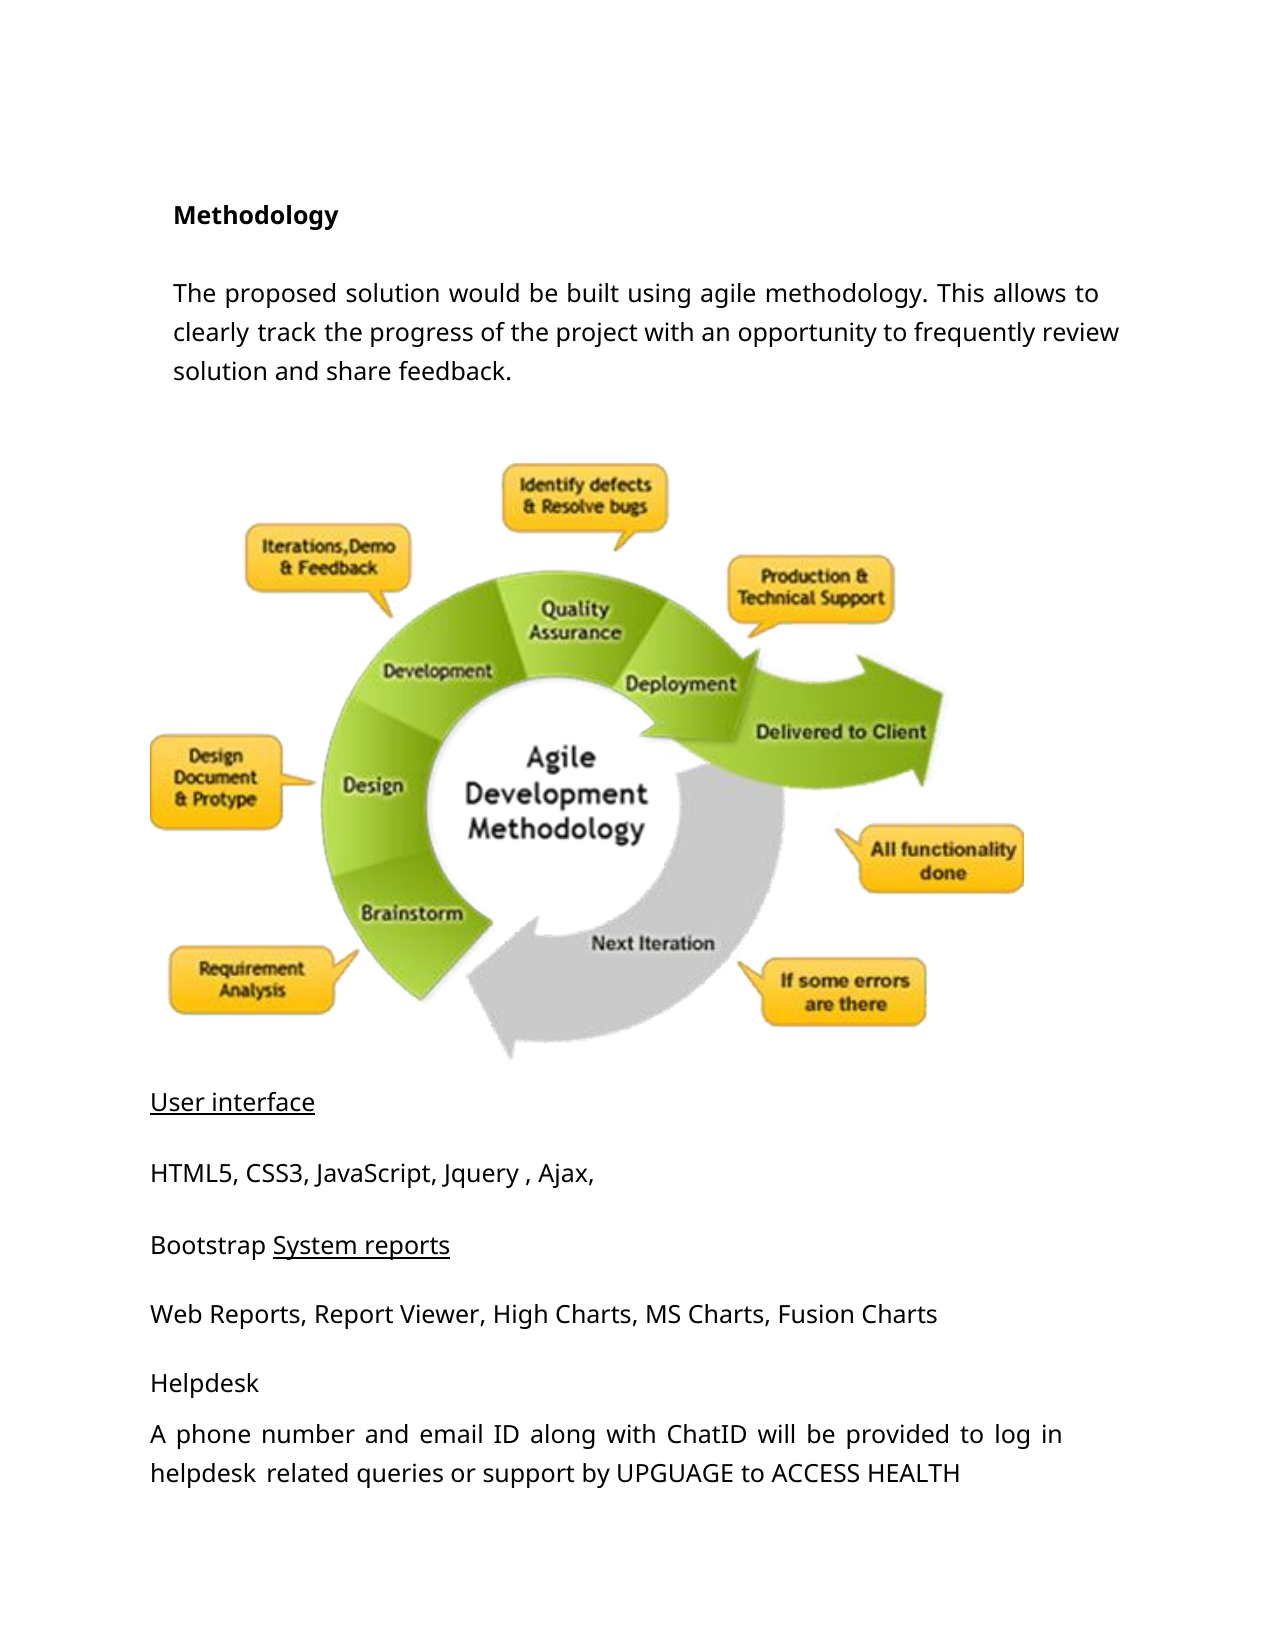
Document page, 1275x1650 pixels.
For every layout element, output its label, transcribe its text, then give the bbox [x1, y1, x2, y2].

text Web Reports, Report Viewer, High Charts, MS Charts, Fusion Charts [150, 1300, 1125, 1330]
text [150, 1417, 1087, 1490]
text Helpdesk [150, 1366, 1125, 1399]
text HTML5, CSS3, JavaScript, Jquery , Ajax, Bootstrap System reports [150, 1156, 650, 1262]
picture [150, 463, 1024, 1060]
text The proposed solution would be built using agile methodology. This allows to clearly track the progress of the project with an opportunity to frequently review solution and share feedback. [173, 276, 1125, 388]
text Methodology [173, 198, 1125, 232]
